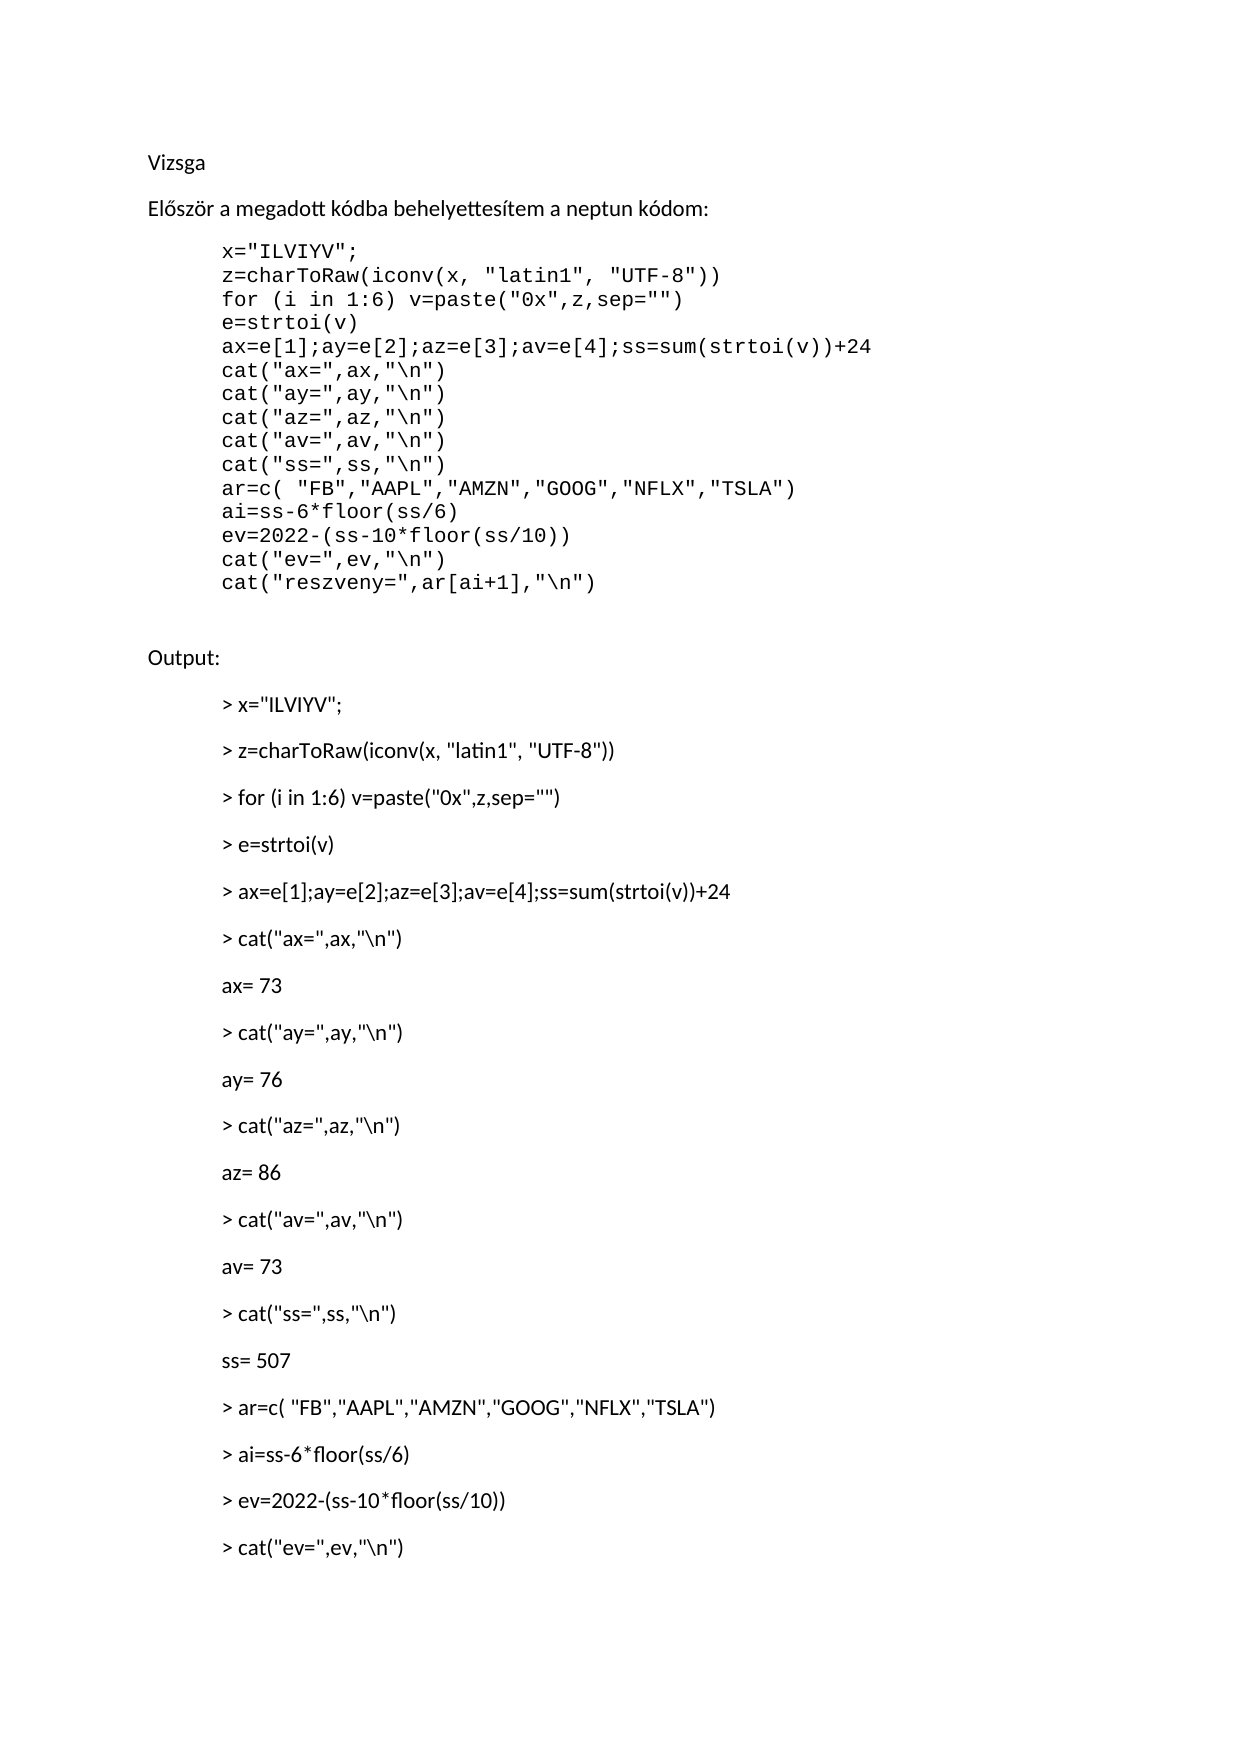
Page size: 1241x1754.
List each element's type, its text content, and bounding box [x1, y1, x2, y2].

text > ar=c( "FB","AAPL","AMZN","GOOG","NFLX","TSLA") [221, 1393, 1093, 1421]
text av= 73 [221, 1252, 1093, 1280]
text cat("ss=",ss,"\n") [221, 454, 1093, 478]
text az= 86 [221, 1158, 1093, 1187]
text cat("az=",az,"\n") [221, 407, 1093, 431]
text Először a megadott kódba behelyettesítem a neptun kódom: [148, 194, 1093, 222]
text > ai=ss-6*floor(ss/6) [221, 1440, 1093, 1468]
text Vizsga [148, 148, 1093, 176]
text > cat("ax=",ax,"\n") [221, 924, 1093, 952]
text cat("av=",av,"\n") [221, 431, 1093, 454]
text > e=strtoi(v) [221, 830, 1093, 858]
text ev=2022-(ss-10*floor(ss/10)) [221, 525, 1093, 549]
text e=strtoi(v) [221, 312, 1093, 336]
text > ax=e[1];ay=e[2];az=e[3];av=e[4];ss=sum(strtoi(v))+24 [221, 877, 1093, 905]
text > for (i in 1:6) v=paste("0x",z,sep="") [221, 783, 1093, 812]
text ss= 507 [221, 1346, 1093, 1374]
text ay= 76 [221, 1065, 1093, 1093]
text ax= 73 [221, 971, 1093, 999]
text > cat("az=",az,"\n") [221, 1112, 1093, 1140]
text > cat("ss=",ss,"\n") [221, 1299, 1093, 1327]
text > cat("ev=",ev,"\n") [221, 1533, 1093, 1562]
text cat("ax=",ax,"\n") [221, 359, 1093, 383]
text > z=charToRaw(iconv(x, "latin1", "UTF-8")) [221, 737, 1093, 765]
text > x="ILVIYV"; [221, 690, 1093, 718]
text cat("ev=",ev,"\n") [221, 549, 1093, 572]
text ai=ss-6*floor(ss/6) [221, 501, 1093, 525]
text for (i in 1:6) v=paste("0x",z,sep="") [221, 289, 1093, 312]
text x="ILVIYV"; [221, 241, 1093, 265]
text Output: [148, 643, 1093, 671]
text > cat("av=",av,"\n") [221, 1205, 1093, 1233]
text cat("reszveny=",ar[ai+1],"\n") [221, 572, 1093, 596]
text ax=e[1];ay=e[2];az=e[3];av=e[4];ss=sum(strtoi(v))+24 [221, 336, 1093, 359]
text ar=c( "FB","AAPL","AMZN","GOOG","NFLX","TSLA") [221, 478, 1093, 501]
text cat("ay=",ay,"\n") [221, 383, 1093, 407]
text > cat("ay=",ay,"\n") [221, 1018, 1093, 1046]
text z=charToRaw(iconv(x, "latin1", "UTF-8")) [221, 265, 1093, 289]
text > ev=2022-(ss-10*floor(ss/10)) [221, 1487, 1093, 1515]
